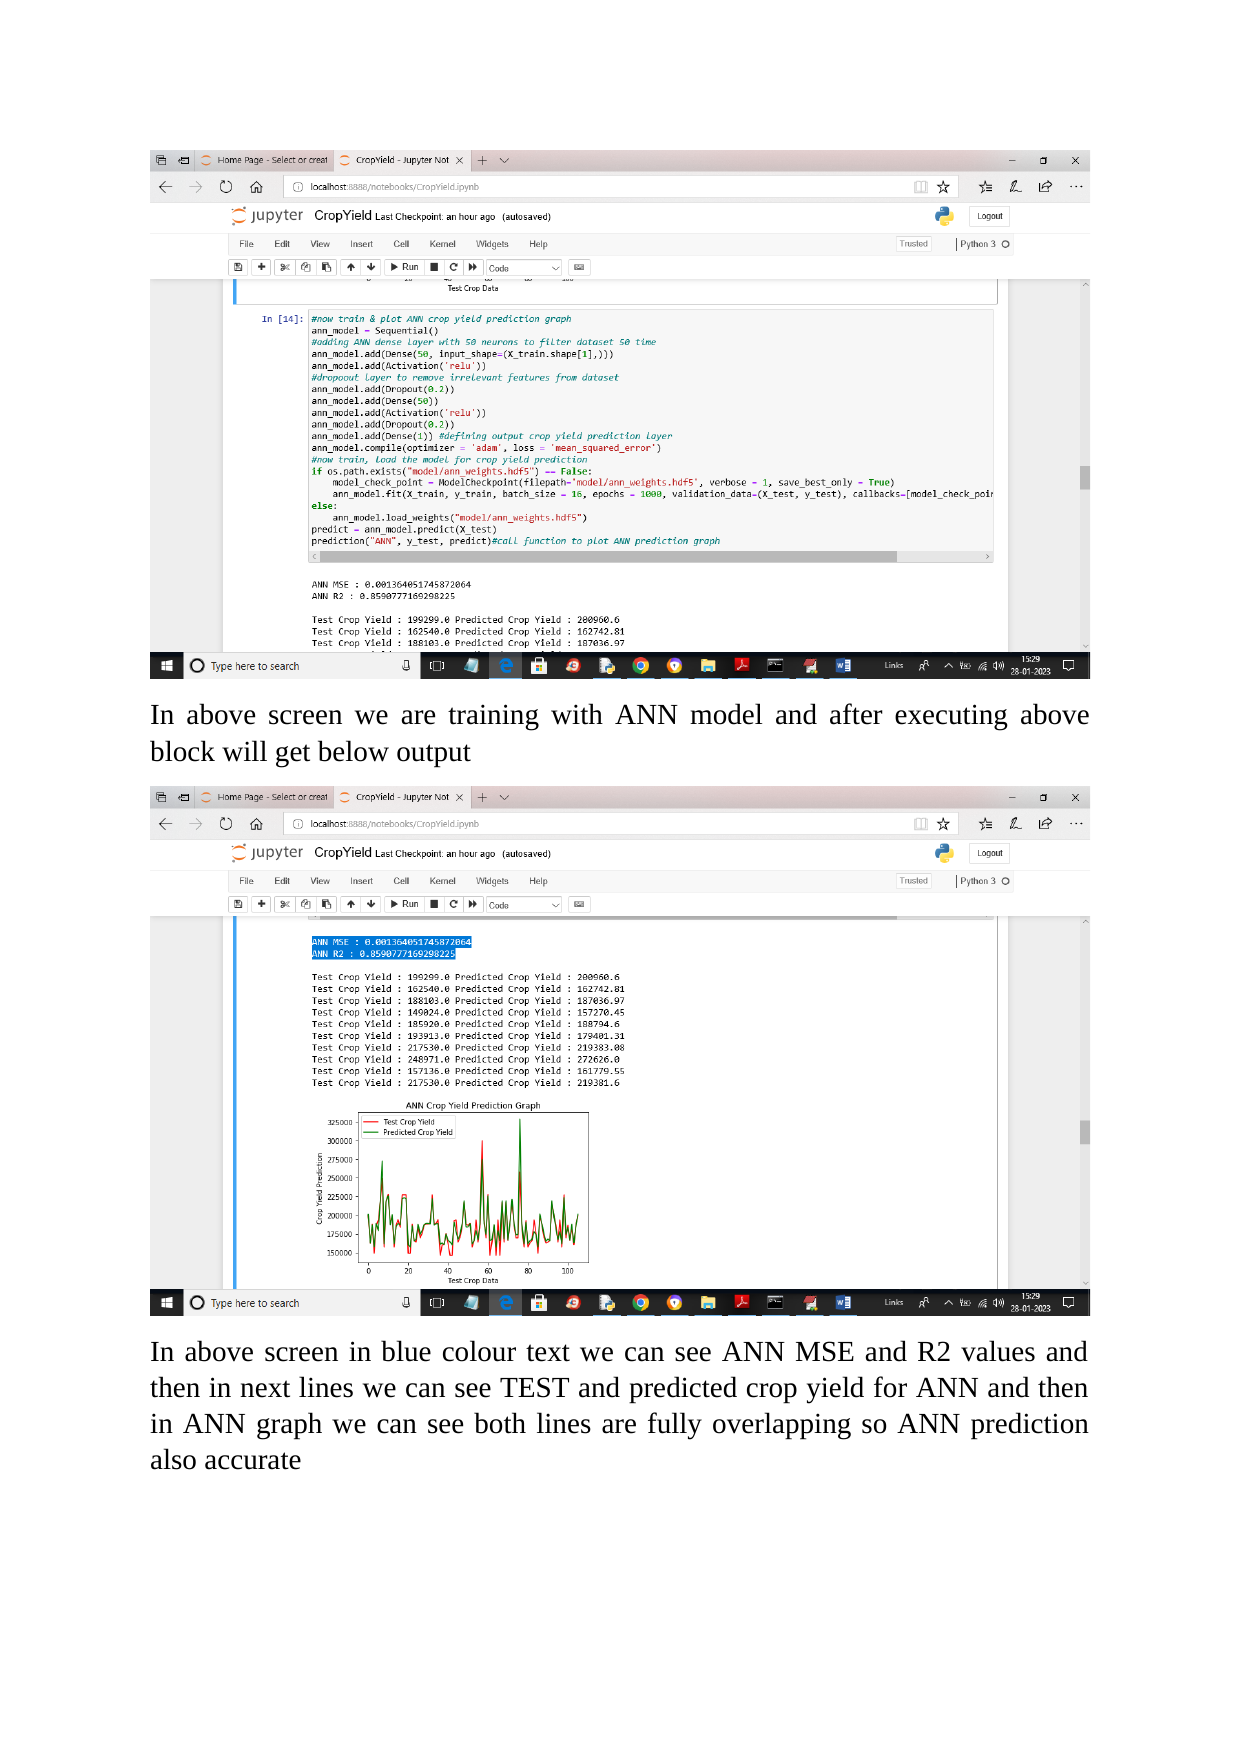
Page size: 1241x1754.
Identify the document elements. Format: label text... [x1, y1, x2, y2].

text In above screen in blue colour text we can see ANN MSE and R2 values and then in next lines we can see TEST and predicted crop yield for ANN and then in ANN graph we can see both lines are fully overlapping so ANN prediction also accurate [150, 1334, 1090, 1476]
text In above screen we are training with ANN model and after executing above block will get below output [150, 697, 1090, 767]
picture [150, 150, 1091, 679]
picture [150, 786, 1091, 1316]
